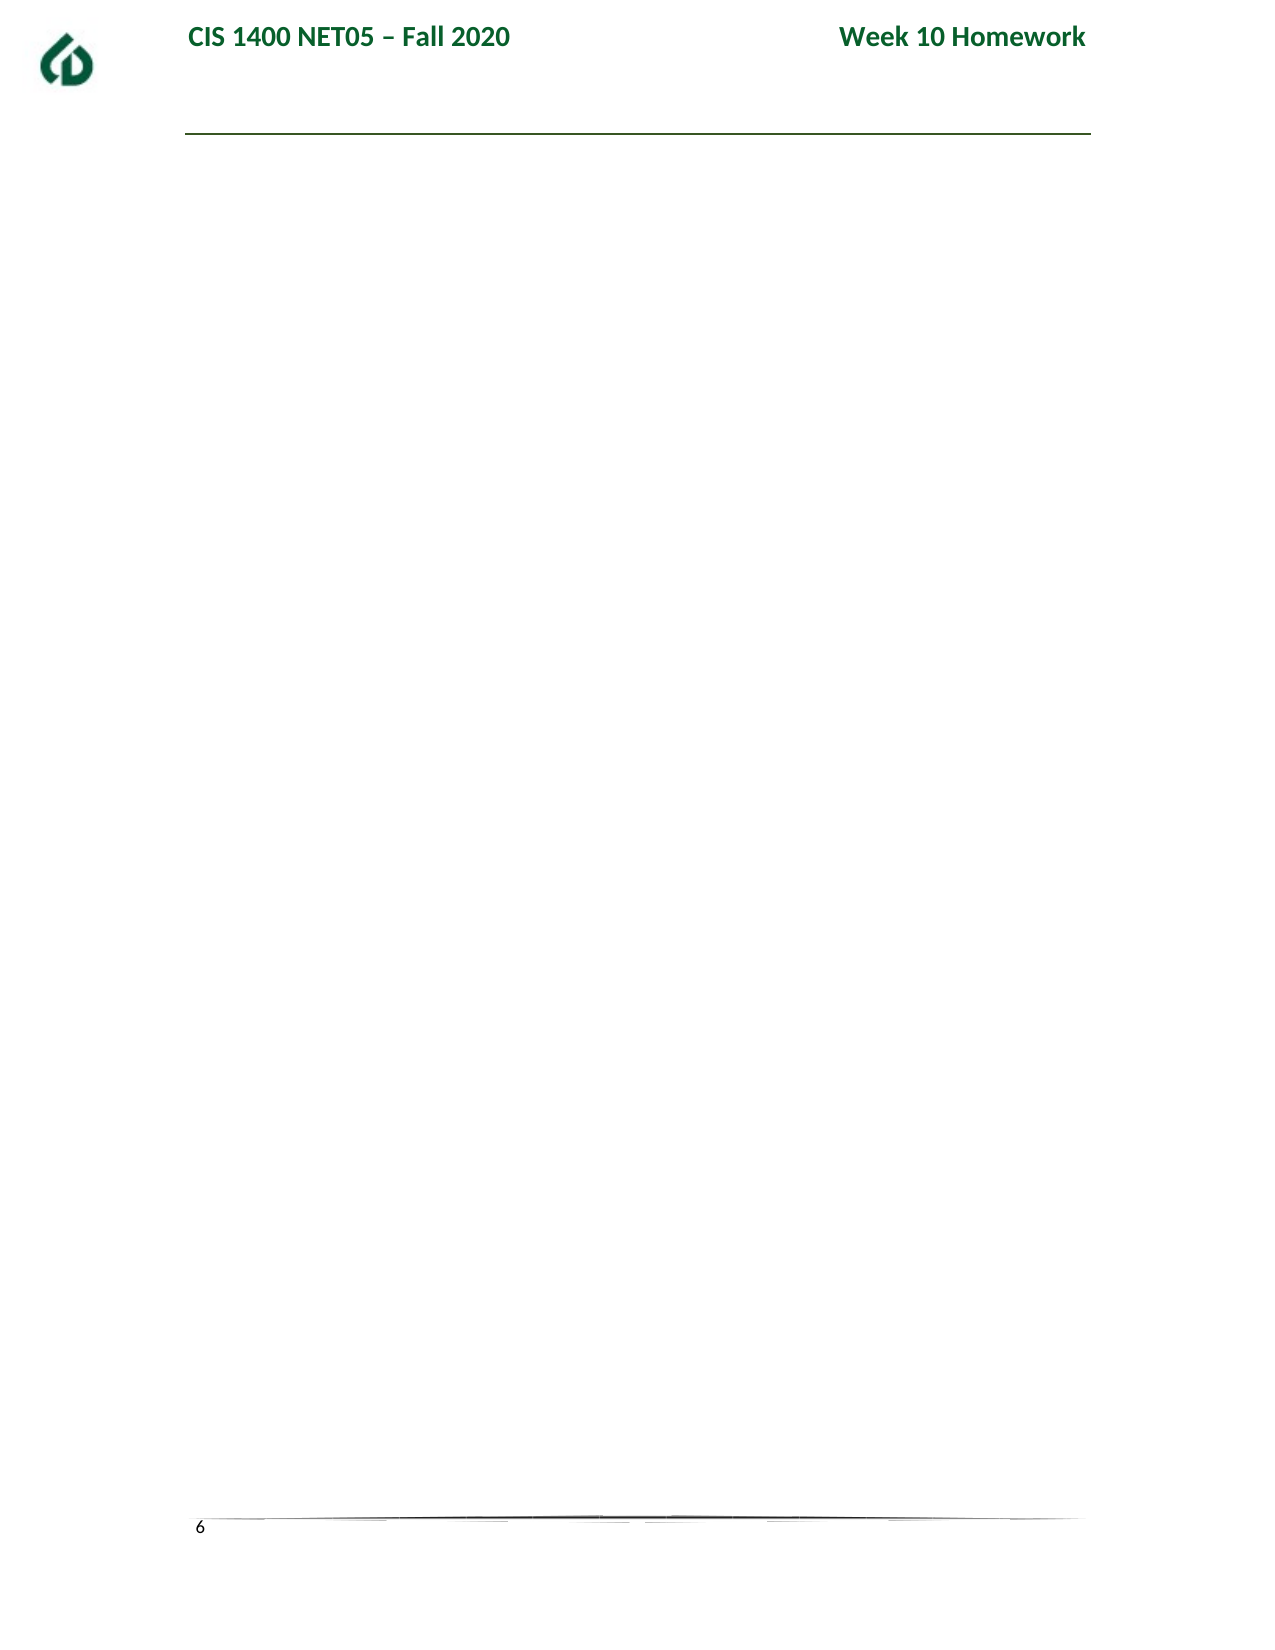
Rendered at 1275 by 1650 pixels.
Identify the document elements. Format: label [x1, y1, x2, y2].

picture [22, 17, 102, 113]
picture [188, 1514, 1086, 1523]
